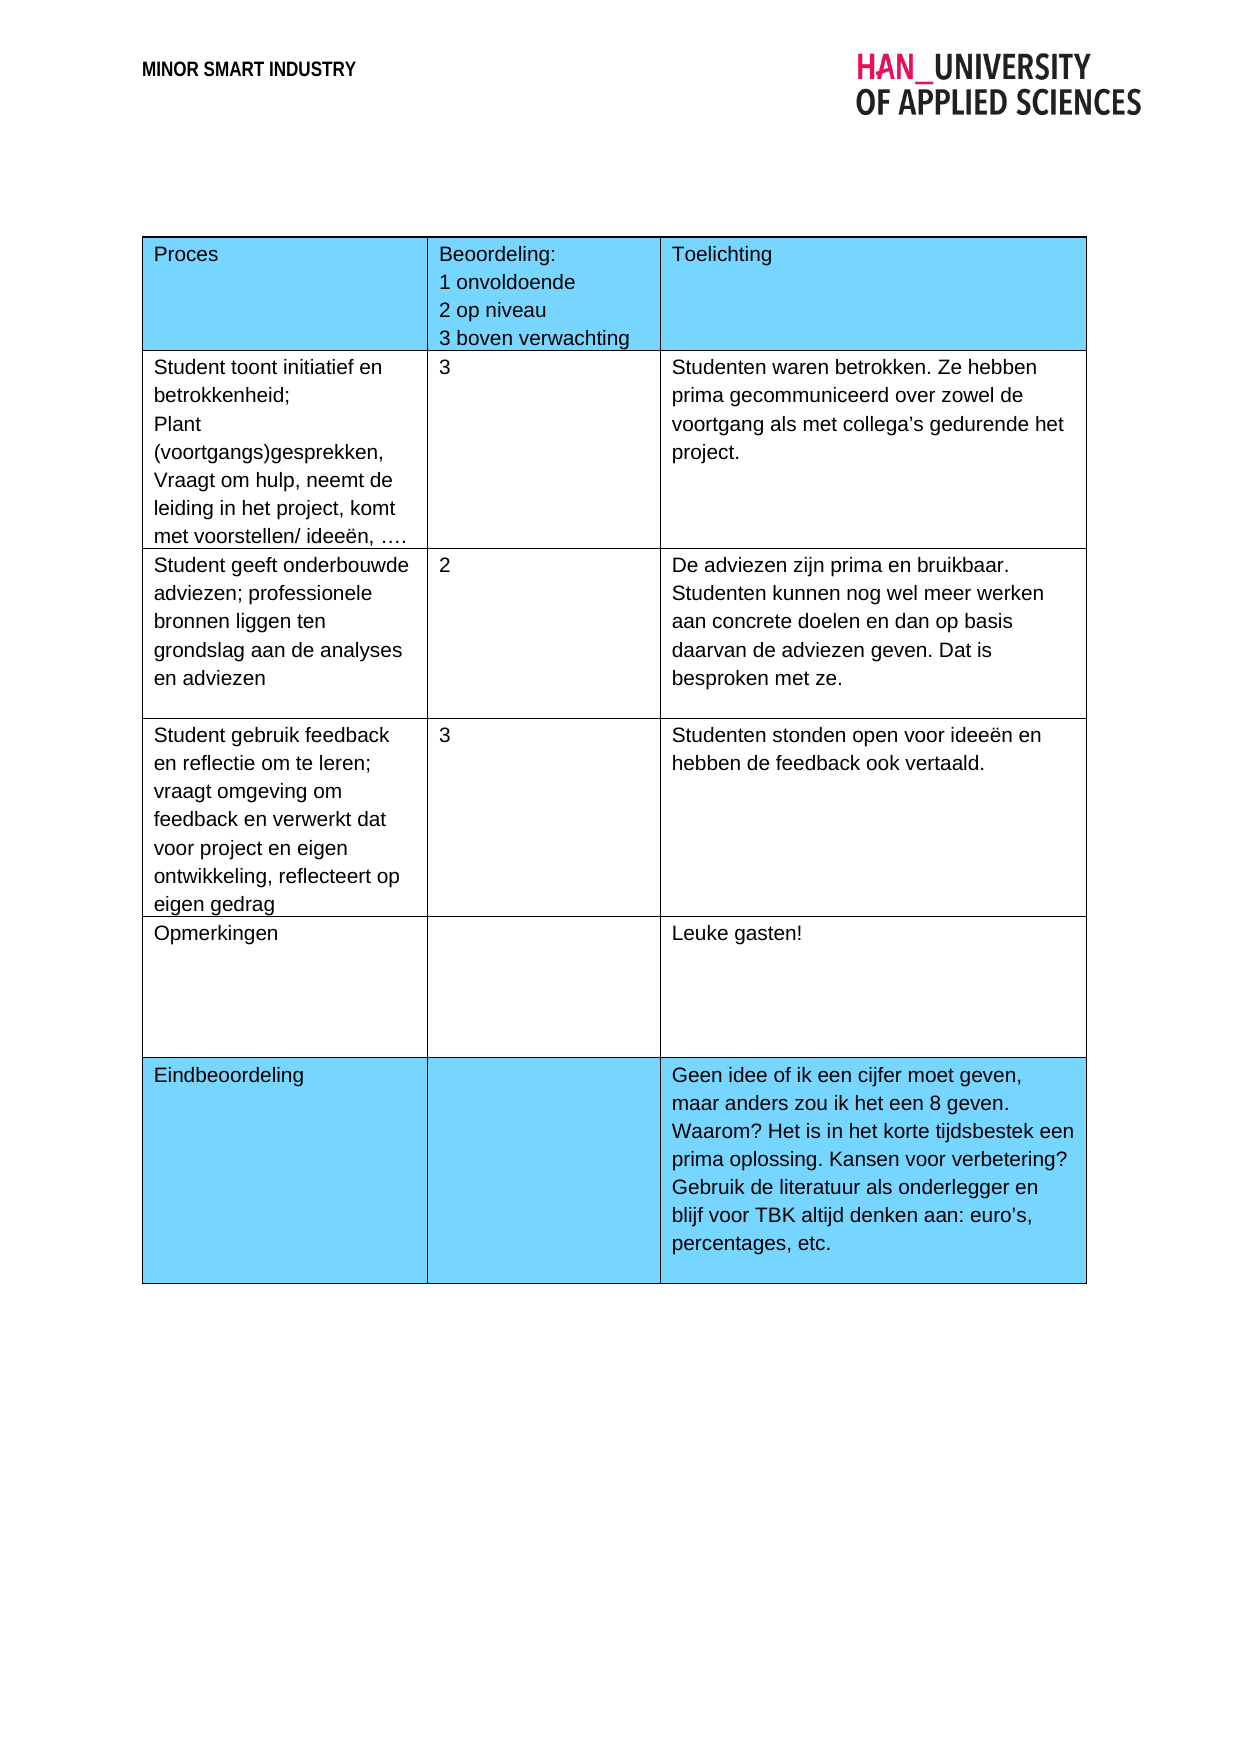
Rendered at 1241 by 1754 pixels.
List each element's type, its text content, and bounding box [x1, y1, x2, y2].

table_cell [428, 917, 660, 1057]
table_cell Beoordeling: 1 onvoldoende 2 op niveau 3 boven verwachting [428, 238, 660, 350]
table_cell Studenten stonden open voor ideeën en hebben de feedback ook vertaald. [661, 719, 1086, 916]
picture [803, 0, 1195, 169]
table_cell 3 [428, 351, 660, 548]
table_cell De adviezen zijn prima en bruikbaar. Studenten kunnen nog wel meer werken aan concrete doelen en dan op basis daarvan de adviezen geven. Dat is besproken met ze. [661, 549, 1086, 718]
table_cell Proces [143, 238, 427, 350]
table_cell Opmerkingen [143, 917, 427, 1057]
table_cell Leuke gasten! [661, 917, 1086, 1057]
table_cell Eindbeoordeling [143, 1058, 427, 1283]
table_cell 3 [428, 719, 660, 916]
table_cell Student toont initiatief en betrokkenheid; Plant (voortgangs)gesprekken, Vraagt om hulp, neemt de leiding in het project, komt met voorstellen/ ideeën, …. [143, 351, 427, 548]
table_cell Studenten waren betrokken. Ze hebben prima gecommuniceerd over zowel de voortgang als met collega’s gedurende het project. [661, 351, 1086, 548]
table_cell Student geeft onderbouwde adviezen; professionele bronnen liggen ten grondslag aan de analyses en adviezen [143, 549, 427, 718]
table_cell Toelichting [661, 238, 1086, 350]
table_cell [428, 1058, 660, 1283]
table_cell 2 [428, 549, 660, 718]
table_cell Student gebruik feedback en reflectie om te leren; vraagt omgeving om feedback en verwerkt dat voor project en eigen ontwikkeling, reflecteert op eigen gedrag [143, 719, 427, 916]
table_cell Geen idee of ik een cijfer moet geven, maar anders zou ik het een 8 geven. Waarom? Het is in het korte tijdsbestek een prima oplossing. Kansen voor verbetering? Gebruik de literatuur als onderlegger en blijf voor TBK altijd denken aan: euro’s, percentages, etc. [661, 1058, 1086, 1283]
